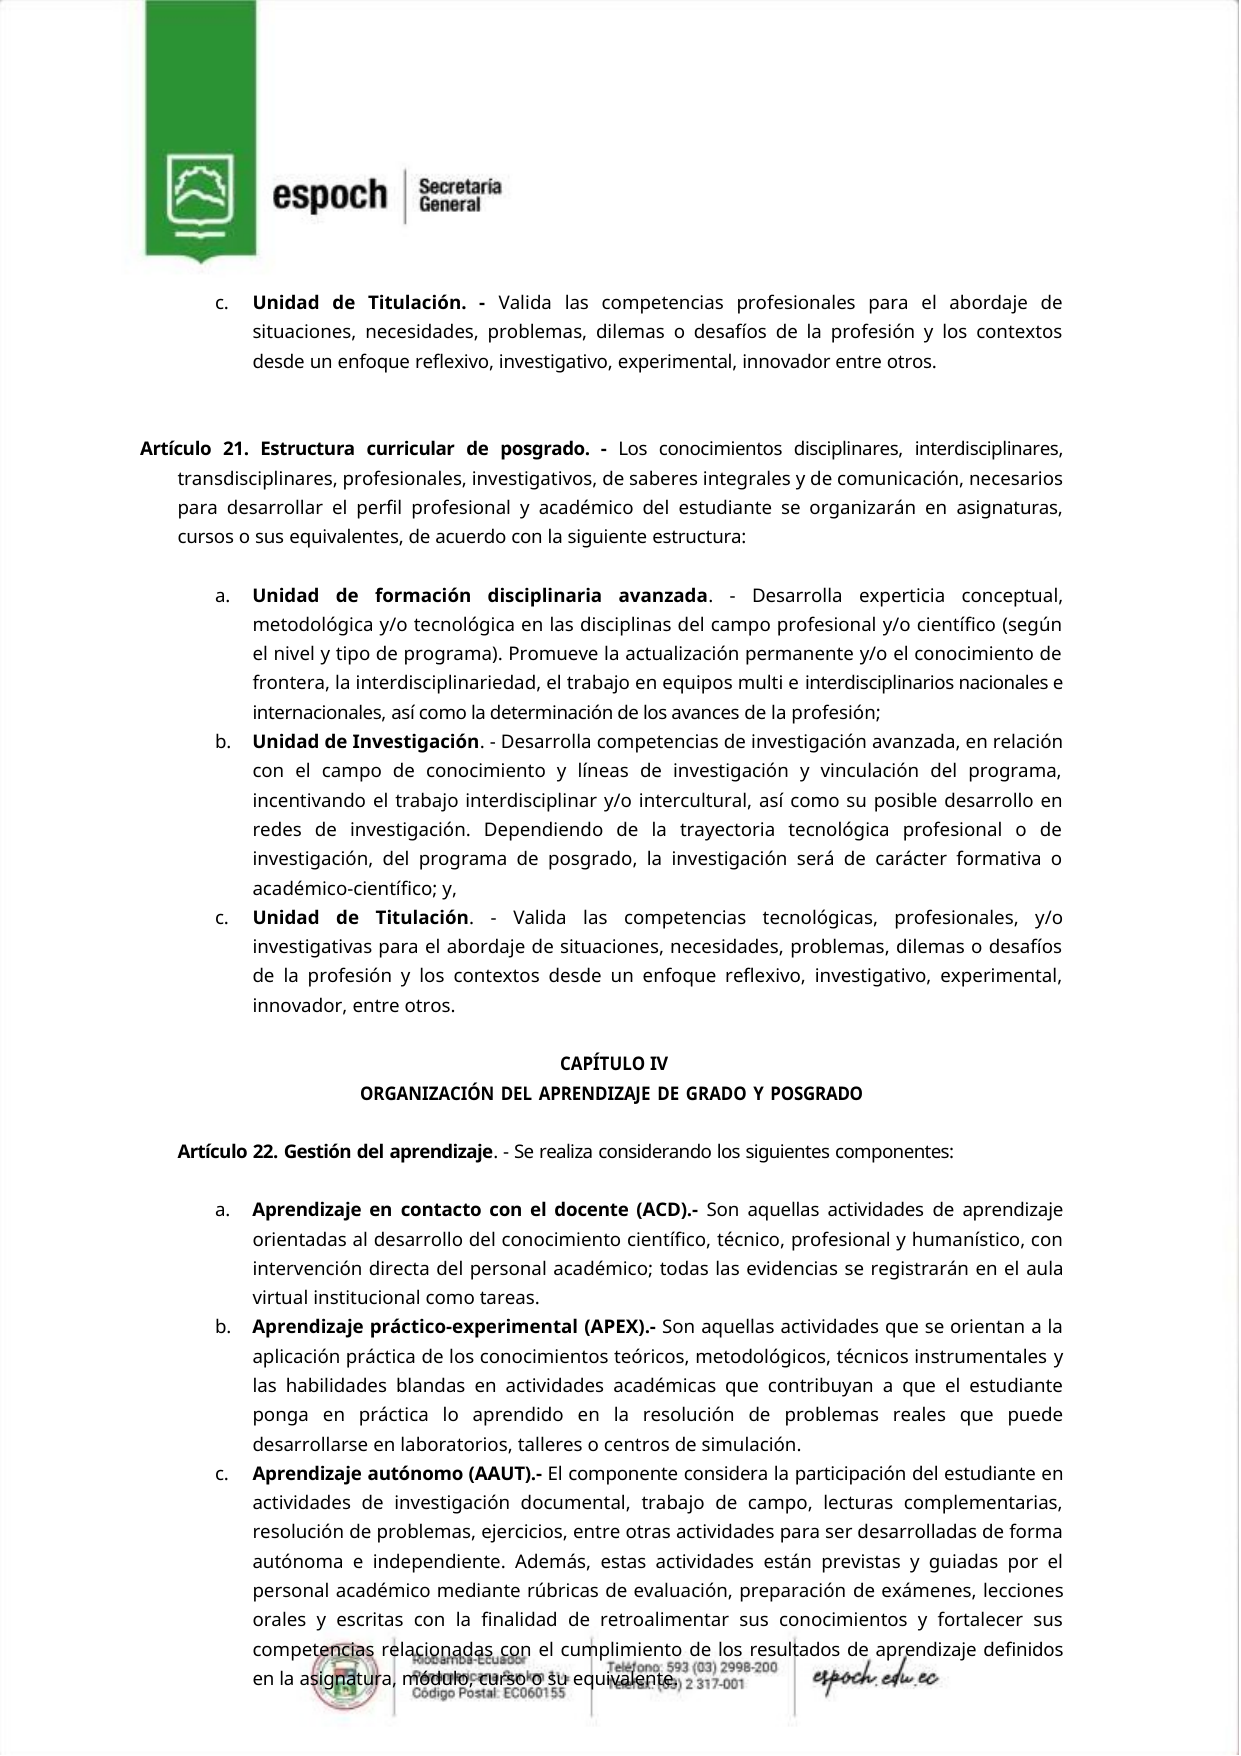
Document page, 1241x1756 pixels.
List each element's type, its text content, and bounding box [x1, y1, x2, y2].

list Aprendizaje práctico-experimental (APEX).- Son aquellas actividades que se orientan a la aplicación práctica de los conocimientos teóricos, metodológicos, técnicos instrumentales y las habilidades blandas en actividades académicas que contribuyan a que el estudiante ponga en práctica lo aprendido en la resolución de problemas reales que puede desarrollarse en laboratorios, talleres o centros de simulación. [215, 1314, 1063, 1456]
text CAPÍTULO IV [172, 1050, 1056, 1076]
text Artículo 22. Gestión del aprendizaje. - Se realiza considerando los siguientes componentes: [177, 1138, 1107, 1164]
list Aprendizaje en contacto con el docente (ACD).- Son aquellas actividades de aprendizaje orientadas al desarrollo del conocimiento científico, técnico, profesional y humanístico, con intervención directa del personal académico; todas las evidencias se registrarán en el aula virtual institucional como tareas. [215, 1197, 1063, 1310]
text Artículo 21. Estructura curricular de posgrado. - Los conocimientos disciplinares, interdisciplinares, transdisciplinares, profesionales, investigativos, de saberes integrales y de comunicación, necesarios para desarrollar el perfil profesional y académico del estudiante se organizarán en asignaturas, cursos o sus equivalentes, de acuerdo con la siguiente estructura: [140, 436, 1063, 549]
picture [0, 0, 1239, 1755]
list Aprendizaje autónomo (AAUT).- El componente considera la participación del estudiante en actividades de investigación documental, trabajo de campo, lecturas complementarias, resolución de problemas, ejercicios, entre otras actividades para ser desarrolladas de forma autónoma e independiente. Además, estas actividades están previstas y guiadas por el personal académico mediante rúbricas de evaluación, preparación de exámenes, lecciones orales y escritas con la finalidad de retroalimentar sus conocimientos y fortalecer sus competencias relacionadas con el cumplimiento de los resultados de aprendizaje definidos en la asignatura, módulo, curso o su equivalente. [215, 1460, 1063, 1691]
list Unidad de Titulación. - Valida las competencias tecnológicas, profesionales, y/o investigativas para el abordaje de situaciones, necesidades, problemas, dilemas o desafíos de la profesión y los contextos desde un enfoque reflexivo, investigativo, experimental, innovador, entre otros. [215, 904, 1063, 1017]
list Unidad de Titulación. - Valida las competencias profesionales para el abordaje de situaciones, necesidades, problemas, dilemas o desafíos de la profesión y los contextos desde un enfoque reflexivo, investigativo, experimental, innovador entre otros. [215, 289, 1063, 373]
text ORGANIZACIÓN DEL APRENDIZAJE DE GRADO Y POSGRADO [148, 1080, 1075, 1105]
list Unidad de formación disciplinaria avanzada. - Desarrolla experticia conceptual, metodológica y/o tecnológica en las disciplinas del campo profesional y/o científico (según el nivel y tipo de programa). Promueve la actualización permanente y/o el conocimiento de frontera, la interdisciplinariedad, el trabajo en equipos multi e interdisciplinarios nacionales e internacionales, así como la determinación de los avances de la profesión; [215, 582, 1063, 724]
list Unidad de Investigación. - Desarrolla competencias de investigación avanzada, en relación con el campo de conocimiento y líneas de investigación y vinculación del programa, incentivando el trabajo interdisciplinar y/o intercultural, así como su posible desarrollo en redes de investigación. Dependiendo de la trayectoria tecnológica profesional o de investigación, del programa de posgrado, la investigación será de carácter formativa o académico-científico; y, [215, 728, 1063, 900]
